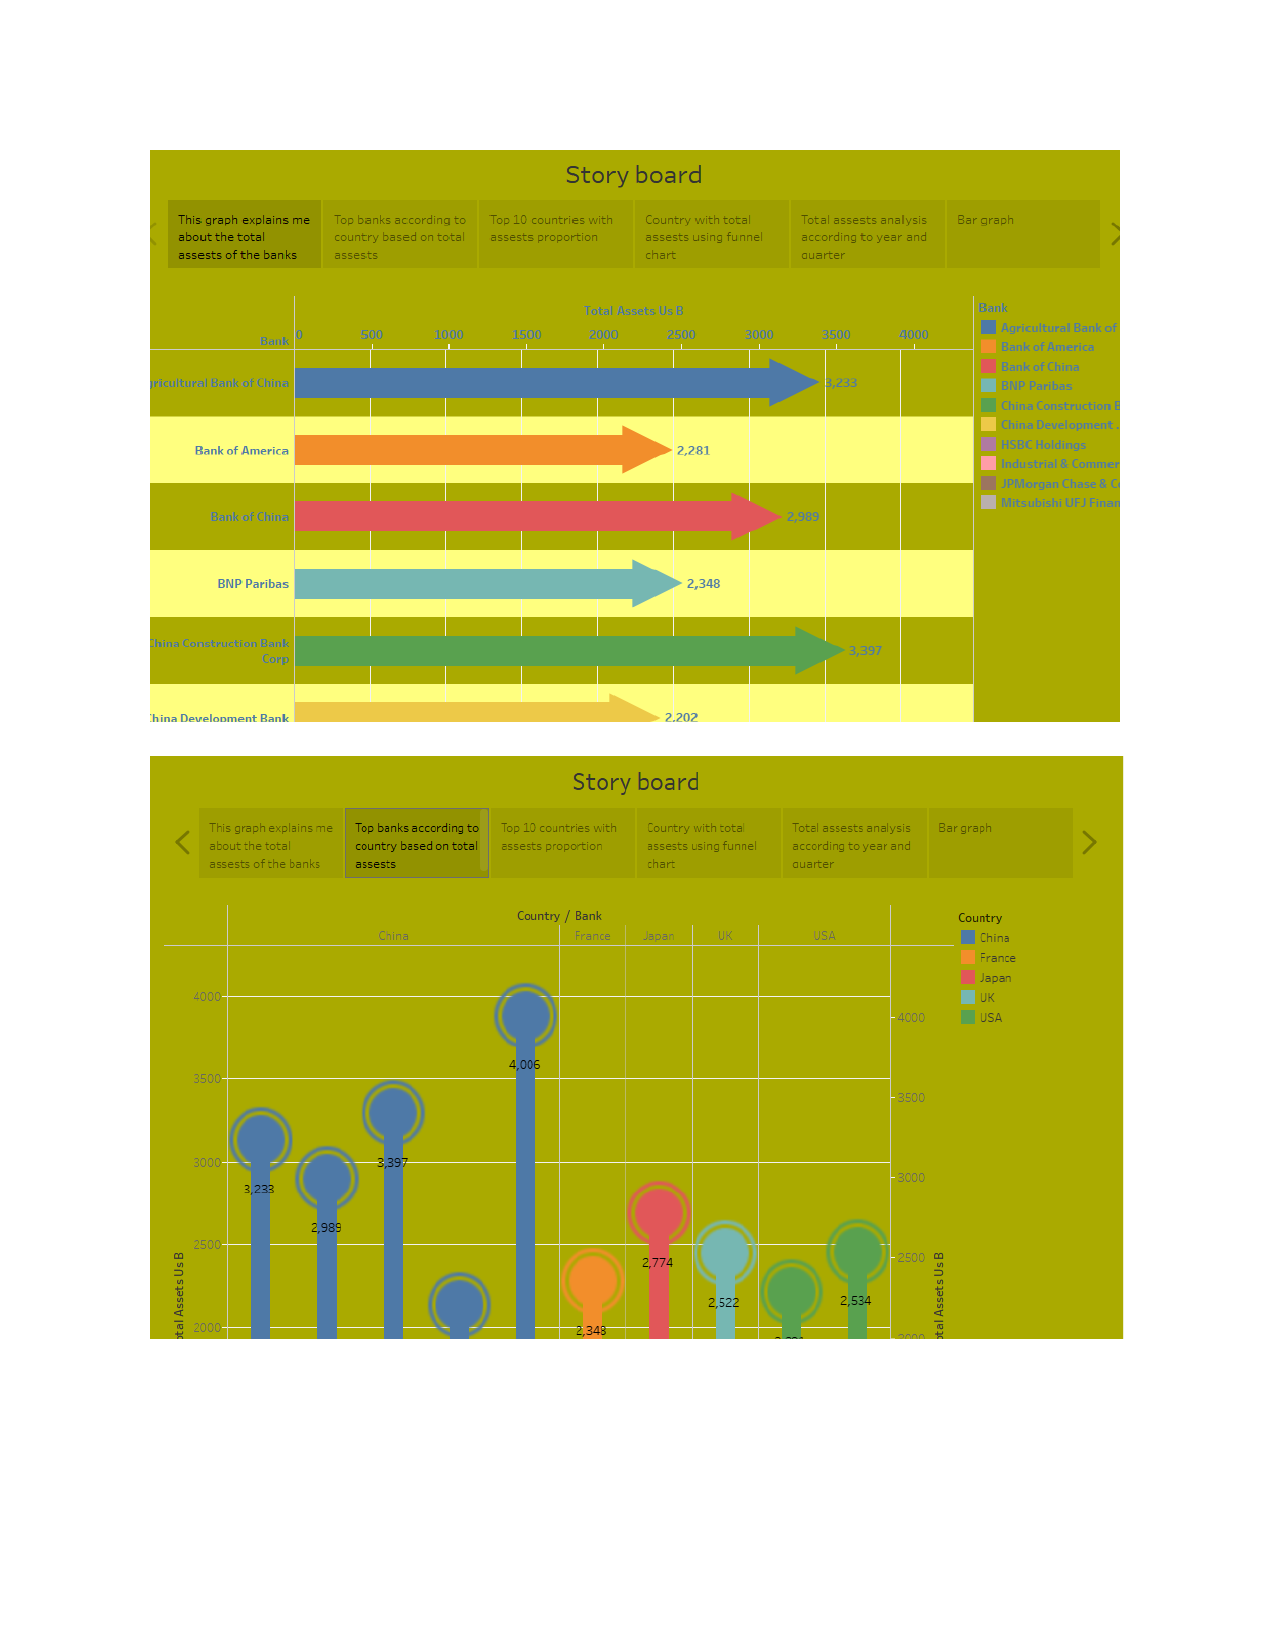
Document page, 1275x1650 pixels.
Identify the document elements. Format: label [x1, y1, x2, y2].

picture [150, 756, 1124, 1339]
picture [150, 150, 1120, 722]
